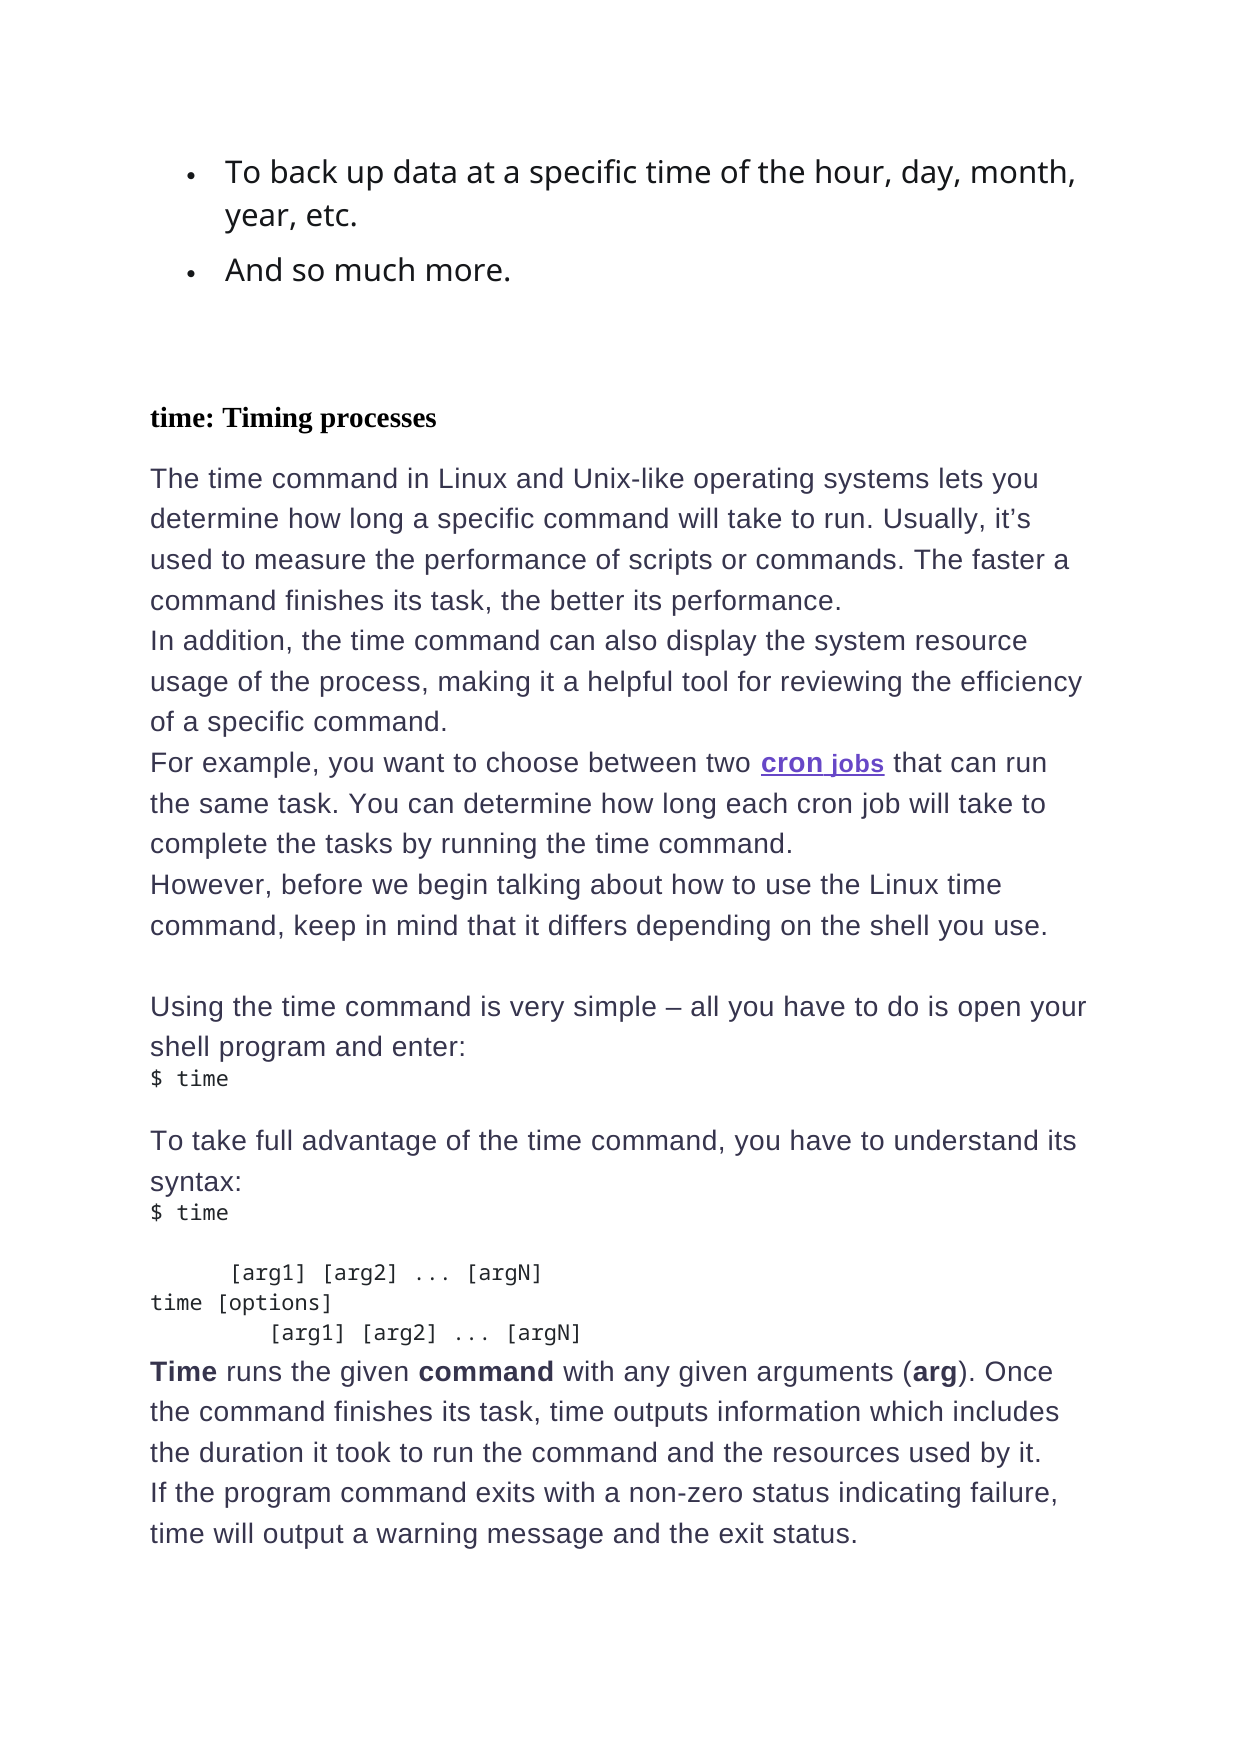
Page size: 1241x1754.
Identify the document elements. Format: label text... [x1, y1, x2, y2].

text In addition, the time command can also display the system resource usage of the process, making it a helpful tool for reviewing the efficiency of a specific command. [150, 616, 1090, 738]
text If the program command exits with a non-zero status indicating failure, time will output a warning message and the exit status. [150, 1468, 1090, 1549]
text However, before we begin talking about how to use the Linux time command, keep in mind that it differs depending on the shell you use. [150, 859, 1090, 941]
list And so much more. [187, 248, 1090, 290]
text $ time [150, 1197, 1090, 1227]
text For example, you want to choose between two cron jobs that can run the same task. You can determine how long each cron job will take to complete the tasks by running the time command. [150, 738, 1090, 859]
text time [options] [150, 1287, 1090, 1317]
list To back up data at a specific time of the hour, day, month, year, etc. [187, 150, 1090, 235]
text Time runs the given command with any given arguments (arg). Once the command finishes its task, time outputs information which includes the duration it took to run the command and the resources used by it. [150, 1346, 1090, 1468]
text $ time [150, 1063, 1090, 1092]
text The time command in Linux and Unix-like operating systems lets you determine how long a specific command will take to run. Usually, it’s used to measure the performance of scripts or commands. The faster a command finishes its task, the better its performance. [150, 453, 1090, 616]
text To take full advantage of the time command, you have to understand its syntax: [150, 1116, 1090, 1197]
text [arg1] [arg2] ... [argN] [150, 1317, 1090, 1346]
text Using the time command is very simple – all you have to do is open your shell program and enter: [150, 981, 1090, 1063]
text [arg1] [arg2] ... [argN] [150, 1257, 1090, 1287]
text time: Timing processes [150, 401, 1090, 434]
